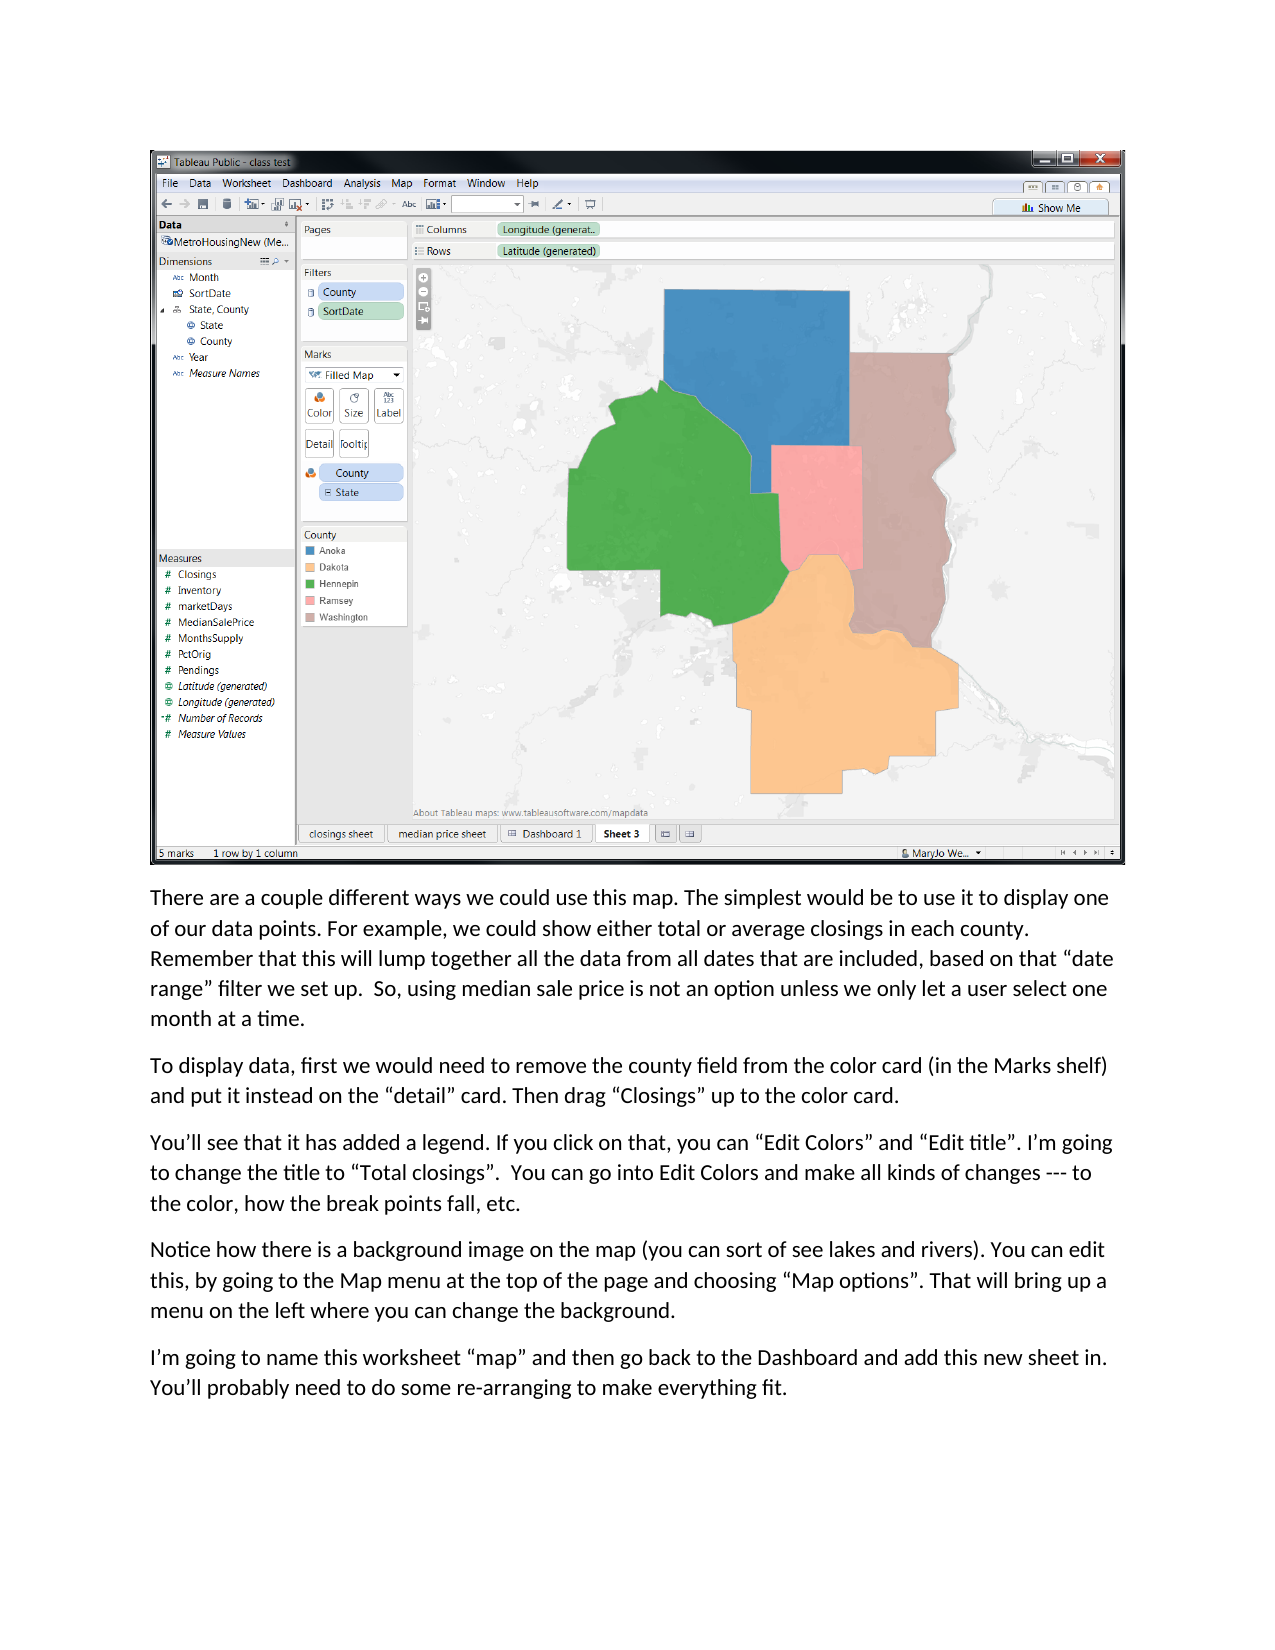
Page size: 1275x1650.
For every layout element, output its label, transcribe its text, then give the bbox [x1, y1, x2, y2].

text I’m going to name this worksheet “map” and then go back to the Dashboard and add this new sheet in. You’ll probably need to do some re-arranging to make everything fit. [150, 1343, 1125, 1401]
text To display data, first we would need to remove the county field from the color card (in the Marks shelf) and put it instead on the “detail” card. Then drag “Closings” up to the color card. [150, 1051, 1125, 1109]
text There are a couple different ways we could use this map. The simplest would be to use it to display one of our data points. For example, we could show either total or average closings in each county. Remember that this will lump together all the data from all dates that are included, based on that “date range” filter we set up. So, using median sale price is not an option unless we only let a user select one month at a time. [150, 883, 1125, 1032]
text Notice how there is a background image on the map (you can sort of see lakes and rivers). You can edit this, by going to the Map menu at the top of the page and choosing “Map options”. That will bring up a menu on the left where you can change the background. [150, 1236, 1125, 1324]
picture [150, 150, 1125, 865]
text You’ll see that it has added a legend. If you click on that, you can “Edit Colors” and “Edit title”. I’m going to change the title to “Total closings”. You can go into Edit Colors and make all kinds of changes --- to the color, how the break points fall, etc. [150, 1128, 1125, 1217]
